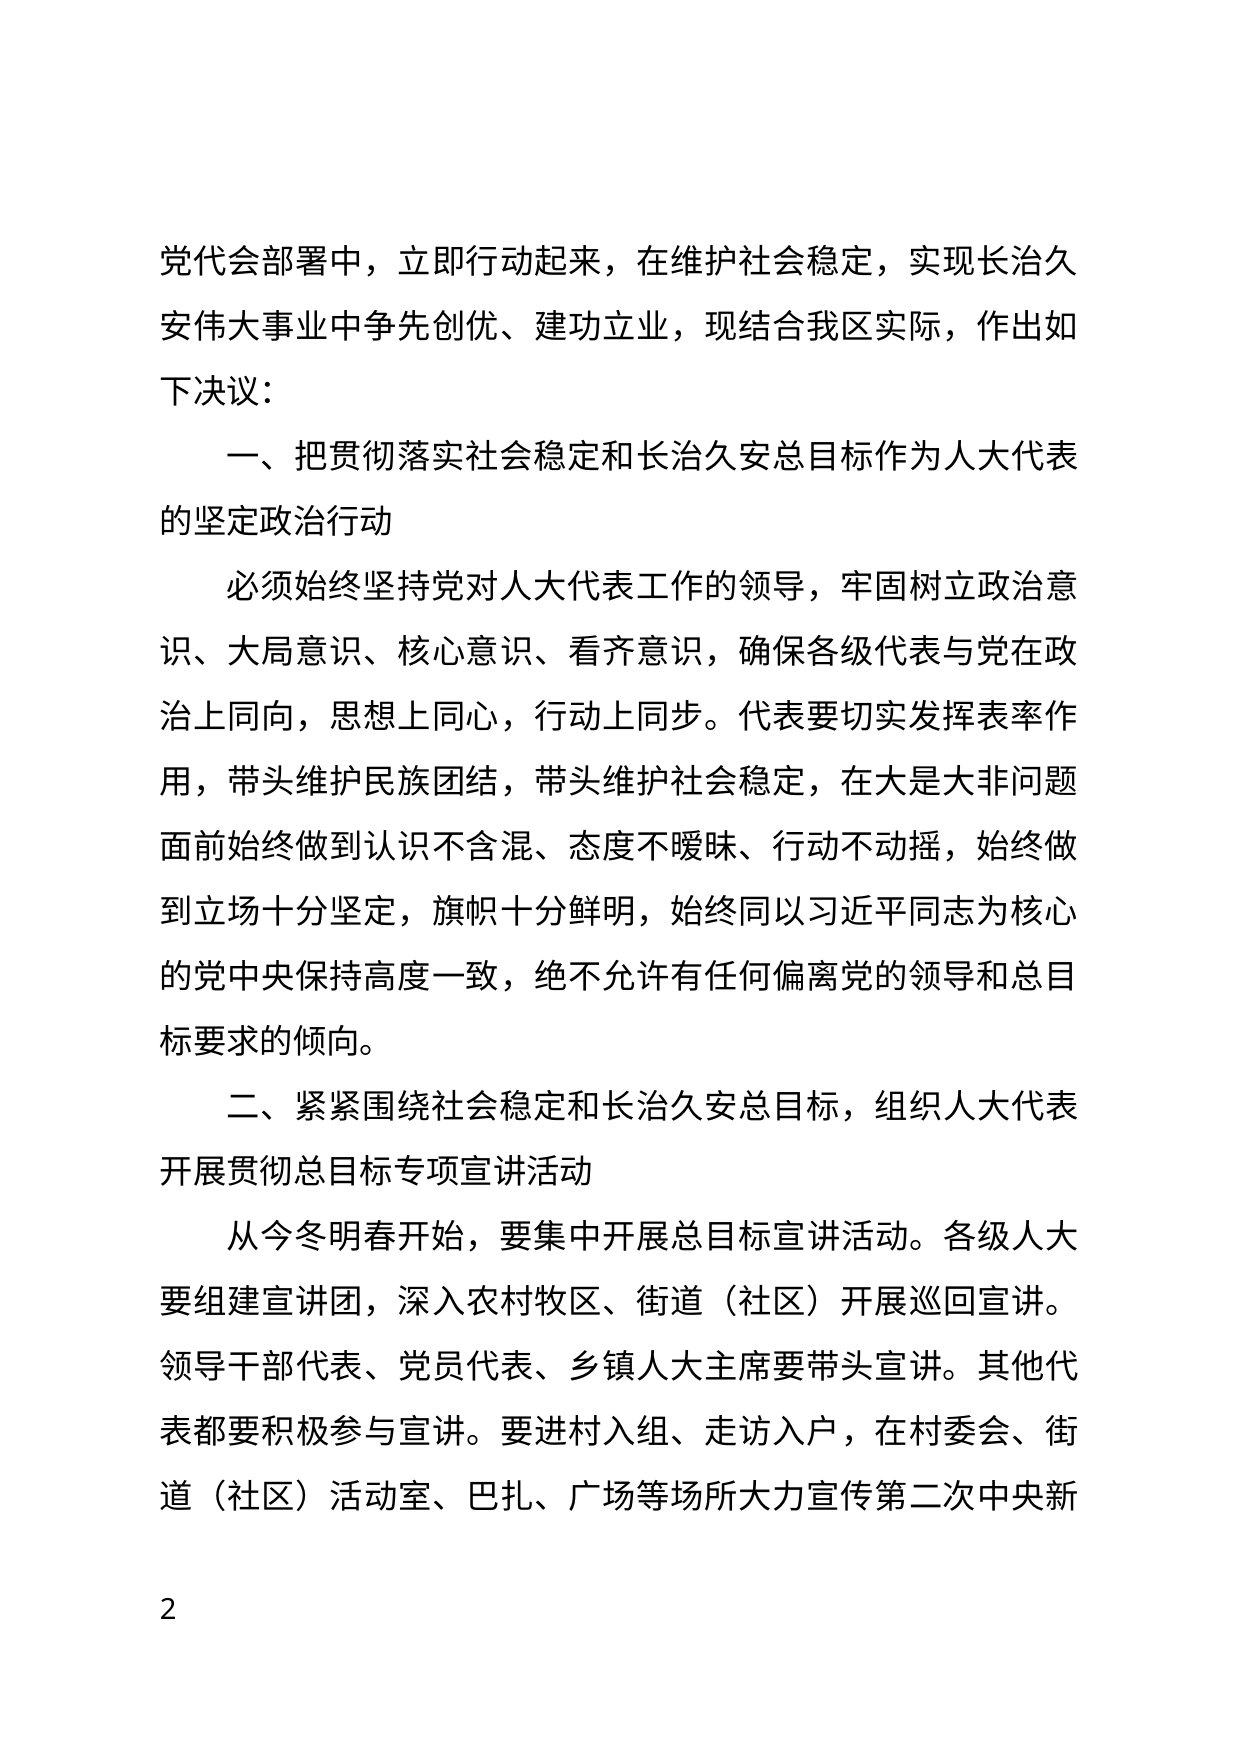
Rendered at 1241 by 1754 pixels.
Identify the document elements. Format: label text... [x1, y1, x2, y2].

text 二、紧紧围绕社会稳定和长治久安总目标，组织人大代表开展贯彻总目标专项宣讲活动 [159, 1072, 1081, 1202]
text 一、把贯彻落实社会稳定和长治久安总目标作为人大代表的坚定政治行动 [159, 422, 1081, 552]
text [159, 1202, 1081, 1527]
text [159, 227, 1081, 422]
text 必须始终坚持党对人大代表工作的领导，牢固树立政治意识、大局意识、核心意识、看齐意识，确保各级代表与党在政治上同向，思想上同心，行动上同步。代表要切实发挥表率作用，带头维护民族团结，带头维护社会稳定，在大是大非问题面前始终做到认识不含混、态度不暧昧、行动不动摇，始终做到立场十分坚定，旗帜十分鲜明，始终同以习近平同志为核心的党中央保持高度一致，绝不允许有任何偏离党的领导和总目标要求的倾向。 [159, 552, 1081, 1072]
